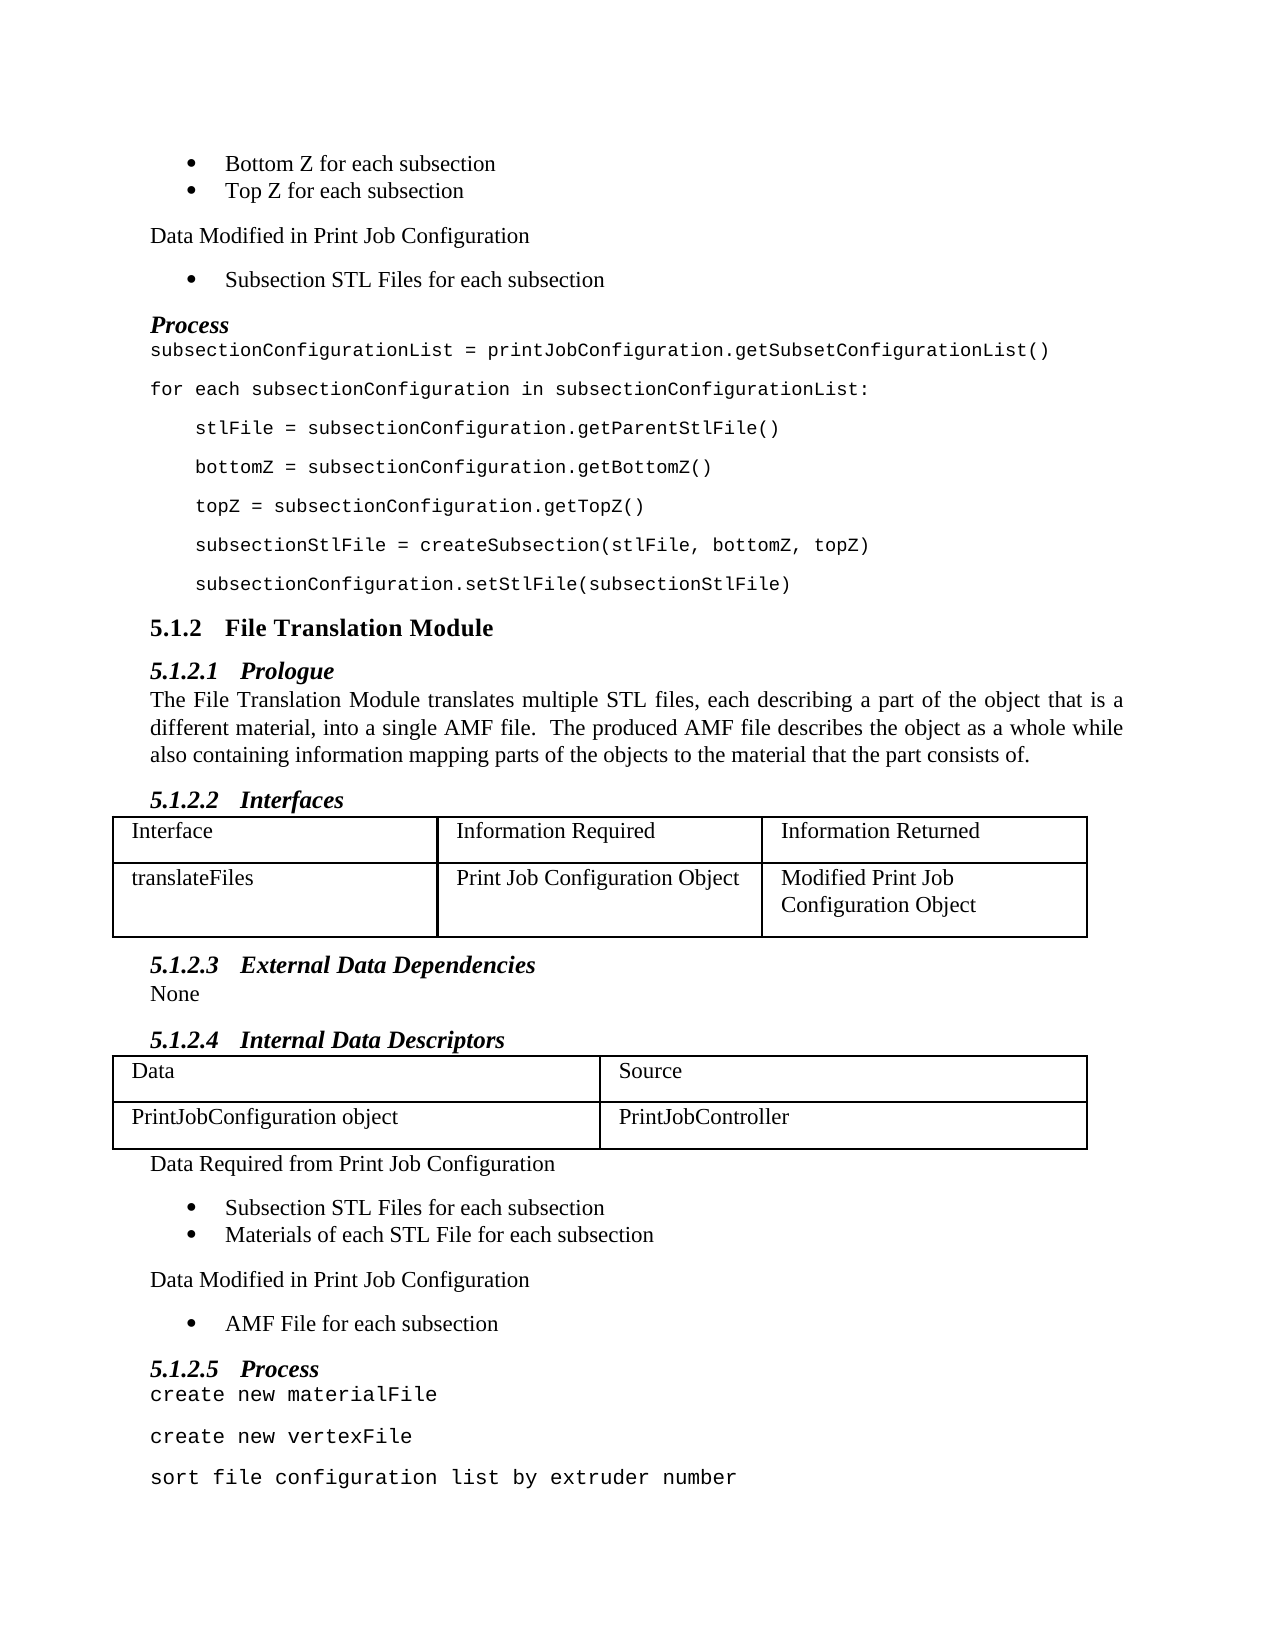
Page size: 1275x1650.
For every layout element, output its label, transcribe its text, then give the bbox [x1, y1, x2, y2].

text create new materialFile [150, 1384, 1125, 1408]
list Materials of each STL File for each subsection [187, 1222, 1125, 1248]
subtitle Process [150, 310, 1125, 339]
table_header Data [114, 1057, 599, 1101]
list Subsection STL Files for each subsection [187, 266, 1125, 292]
table_cell PrintJobConfiguration object [114, 1103, 599, 1148]
list Top Z for each subsection [187, 178, 1125, 204]
text subsectionConfiguration.setStlFile(subsectionStlFile) [150, 574, 1125, 596]
subtitle File Translation Module [150, 613, 1125, 642]
table_cell translateFiles [114, 864, 436, 936]
subtitle Process [150, 1354, 1125, 1383]
subtitle Prologue [150, 656, 1125, 684]
text Data Modified in Print Job Configuration [150, 222, 1125, 248]
text subsectionConfigurationList = printJobConfiguration.getSubsetConfigurationList() [150, 341, 1125, 362]
table_header Source [601, 1057, 1086, 1101]
table_header Interface [114, 818, 436, 862]
table_header Information Returned [763, 818, 1086, 862]
text topZ = subsectionConfiguration.getTopZ() [150, 496, 1125, 518]
text None [150, 981, 1125, 1007]
text The File Translation Module translates multiple STL files, each describing a part of the object that is a different material, into a single AMF file. The produced AMF file describes the object as a whole while also containing information mapping parts of the objects to the material that the part consists of. [150, 686, 1125, 767]
text Data Required from Print Job Configuration [150, 1150, 1125, 1176]
table_cell PrintJobController [601, 1103, 1086, 1148]
text sort file configuration list by extruder number [150, 1467, 1125, 1491]
list Subsection STL Files for each subsection [187, 1194, 1125, 1220]
text bottomZ = subsectionConfiguration.getBottomZ() [150, 457, 1125, 479]
text create new vertexFile [150, 1426, 1125, 1449]
subtitle Internal Data Descriptors [150, 1025, 1125, 1053]
text for each subsectionConfiguration in subsectionConfigurationList: [150, 379, 1125, 401]
text Data Modified in Print Job Configuration [150, 1266, 1125, 1292]
table_cell Print Job Configuration Object [439, 864, 761, 936]
list Bottom Z for each subsection [187, 150, 1125, 176]
subtitle Interfaces [150, 785, 1125, 814]
text stlFile = subsectionConfiguration.getParentStlFile() [150, 418, 1125, 440]
text subsectionStlFile = createSubsection(stlFile, bottomZ, topZ) [150, 535, 1125, 557]
table_cell Modified Print Job Configuration Object [763, 864, 1086, 936]
table_header Information Required [439, 818, 761, 862]
subtitle External Data Dependencies [150, 950, 1125, 979]
list AMF File for each subsection [187, 1310, 1125, 1336]
